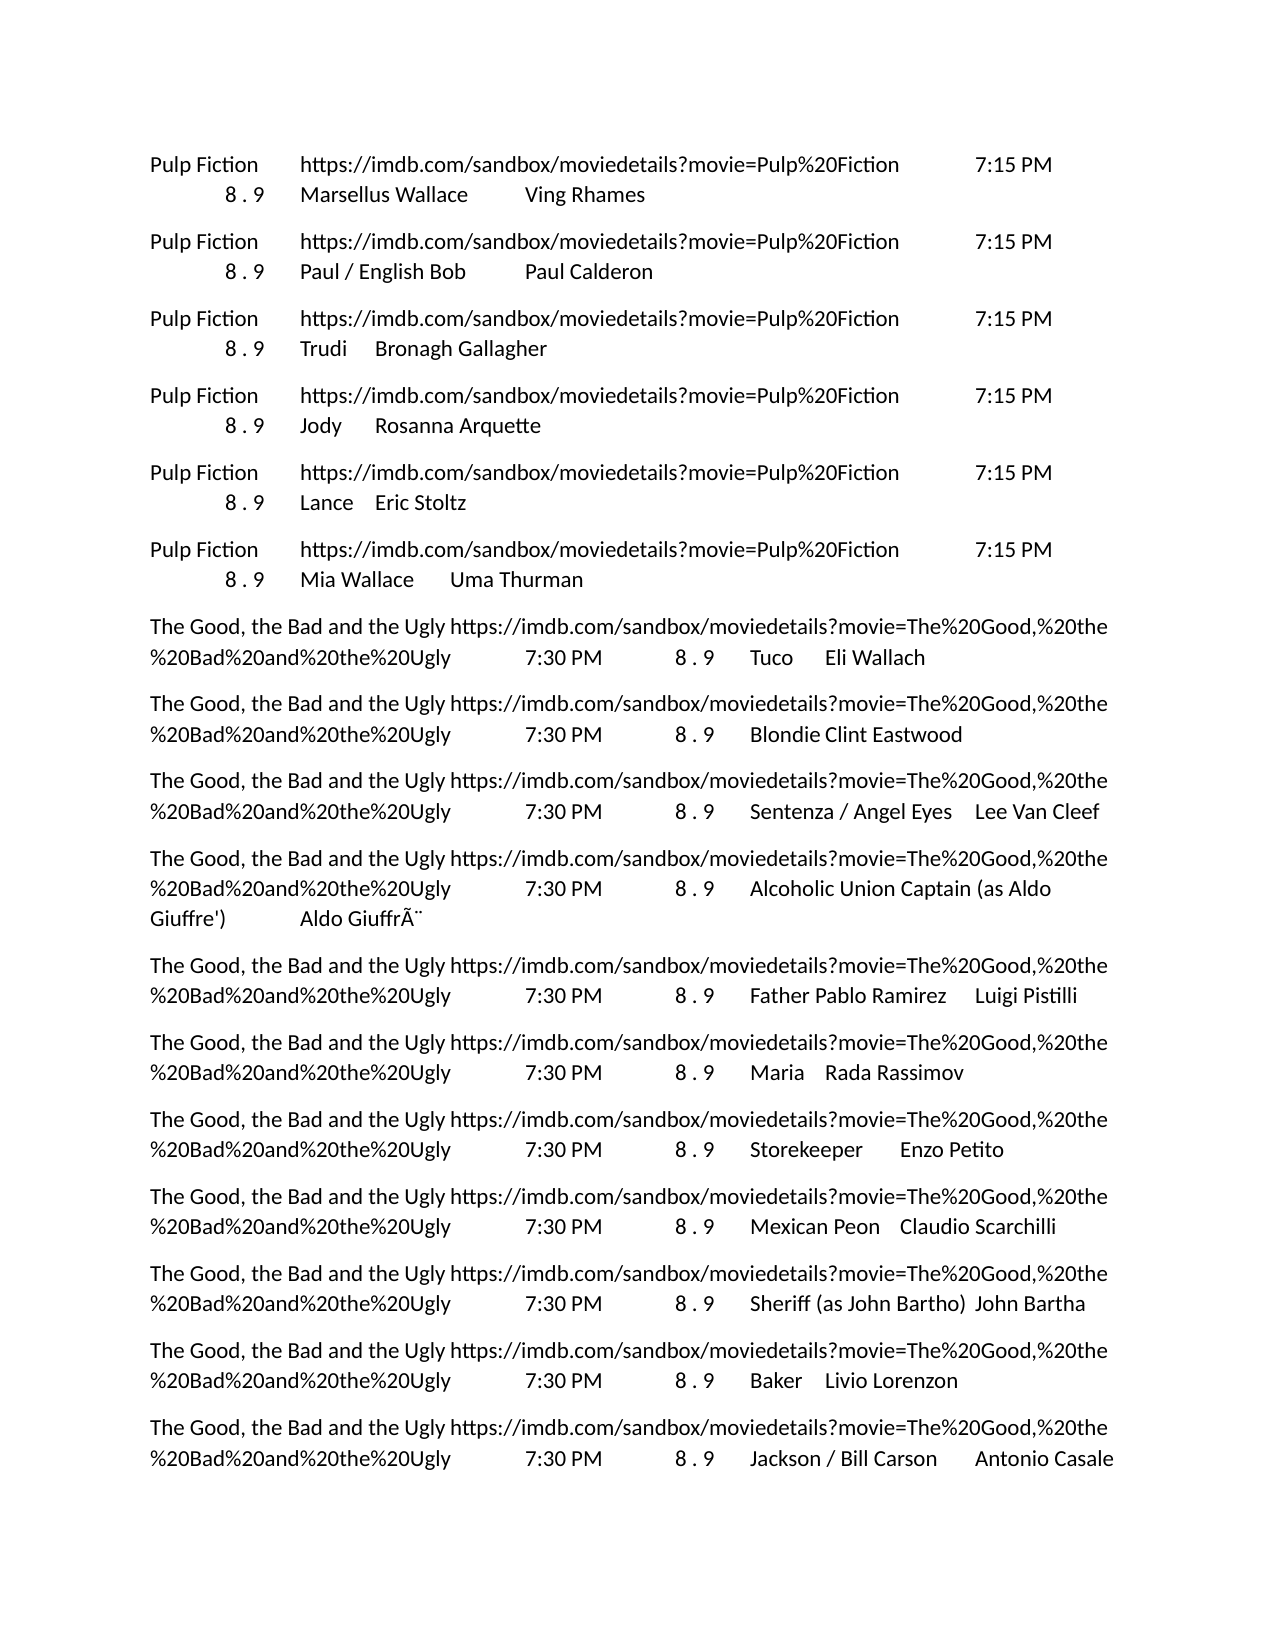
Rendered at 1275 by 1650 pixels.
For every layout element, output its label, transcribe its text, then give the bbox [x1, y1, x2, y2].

text The Good, the Bad and the Ugly https://imdb.com/sandbox/moviedetails?movie=The%20Good,%20the%20Bad%20and%20the%20Ugly 7:30 PM 8 . 9 Blondie Clint Eastwood [150, 689, 1125, 748]
text The Good, the Bad and the Ugly https://imdb.com/sandbox/moviedetails?movie=The%20Good,%20the%20Bad%20and%20the%20Ugly 7:30 PM 8 . 9 Father Pablo Ramirez Luigi Pistilli [150, 951, 1125, 1009]
text Pulp Fiction https://imdb.com/sandbox/moviedetails?movie=Pulp%20Fiction 7:15 PM 8 . 9 Jody Rosanna Arquette [150, 381, 1125, 439]
text The Good, the Bad and the Ugly https://imdb.com/sandbox/moviedetails?movie=The%20Good,%20the%20Bad%20and%20the%20Ugly 7:30 PM 8 . 9 Maria Rada Rassimov [150, 1028, 1125, 1086]
text The Good, the Bad and the Ugly https://imdb.com/sandbox/moviedetails?movie=The%20Good,%20the%20Bad%20and%20the%20Ugly 7:30 PM 8 . 9 Mexican Peon Claudio Scarchilli [150, 1182, 1125, 1241]
text The Good, the Bad and the Ugly https://imdb.com/sandbox/moviedetails?movie=The%20Good,%20the%20Bad%20and%20the%20Ugly 7:30 PM 8 . 9 Storekeeper Enzo Petito [150, 1105, 1125, 1163]
text The Good, the Bad and the Ugly https://imdb.com/sandbox/moviedetails?movie=The%20Good,%20the%20Bad%20and%20the%20Ugly 7:30 PM 8 . 9 Baker Livio Lorenzon [150, 1336, 1125, 1395]
text Pulp Fiction https://imdb.com/sandbox/moviedetails?movie=Pulp%20Fiction 7:15 PM 8 . 9 Trudi Bronagh Gallagher [150, 304, 1125, 362]
text Pulp Fiction https://imdb.com/sandbox/moviedetails?movie=Pulp%20Fiction 7:15 PM 8 . 9 Marsellus Wallace Ving Rhames [150, 150, 1125, 208]
text The Good, the Bad and the Ugly https://imdb.com/sandbox/moviedetails?movie=The%20Good,%20the%20Bad%20and%20the%20Ugly 7:30 PM 8 . 9 Tuco Eli Wallach [150, 612, 1125, 671]
text Pulp Fiction https://imdb.com/sandbox/moviedetails?movie=Pulp%20Fiction 7:15 PM 8 . 9 Lance Eric Stoltz [150, 458, 1125, 517]
text The Good, the Bad and the Ugly https://imdb.com/sandbox/moviedetails?movie=The%20Good,%20the%20Bad%20and%20the%20Ugly 7:30 PM 8 . 9 Sheriff (as John Bartho) John Bartha [150, 1259, 1125, 1318]
text The Good, the Bad and the Ugly https://imdb.com/sandbox/moviedetails?movie=The%20Good,%20the%20Bad%20and%20the%20Ugly 7:30 PM 8 . 9 Jackson / Bill Carson Antonio Casale [150, 1413, 1125, 1472]
text Pulp Fiction https://imdb.com/sandbox/moviedetails?movie=Pulp%20Fiction 7:15 PM 8 . 9 Paul / English Bob Paul Calderon [150, 227, 1125, 285]
text The Good, the Bad and the Ugly https://imdb.com/sandbox/moviedetails?movie=The%20Good,%20the%20Bad%20and%20the%20Ugly 7:30 PM 8 . 9 Sentenza / Angel Eyes Lee Van Cleef [150, 767, 1125, 825]
text The Good, the Bad and the Ugly https://imdb.com/sandbox/moviedetails?movie=The%20Good,%20the%20Bad%20and%20the%20Ugly 7:30 PM 8 . 9 Alcoholic Union Captain (as Aldo Giuffre') Aldo GiuffrÃ¨ [150, 844, 1125, 932]
text Pulp Fiction https://imdb.com/sandbox/moviedetails?movie=Pulp%20Fiction 7:15 PM 8 . 9 Mia Wallace Uma Thurman [150, 535, 1125, 594]
